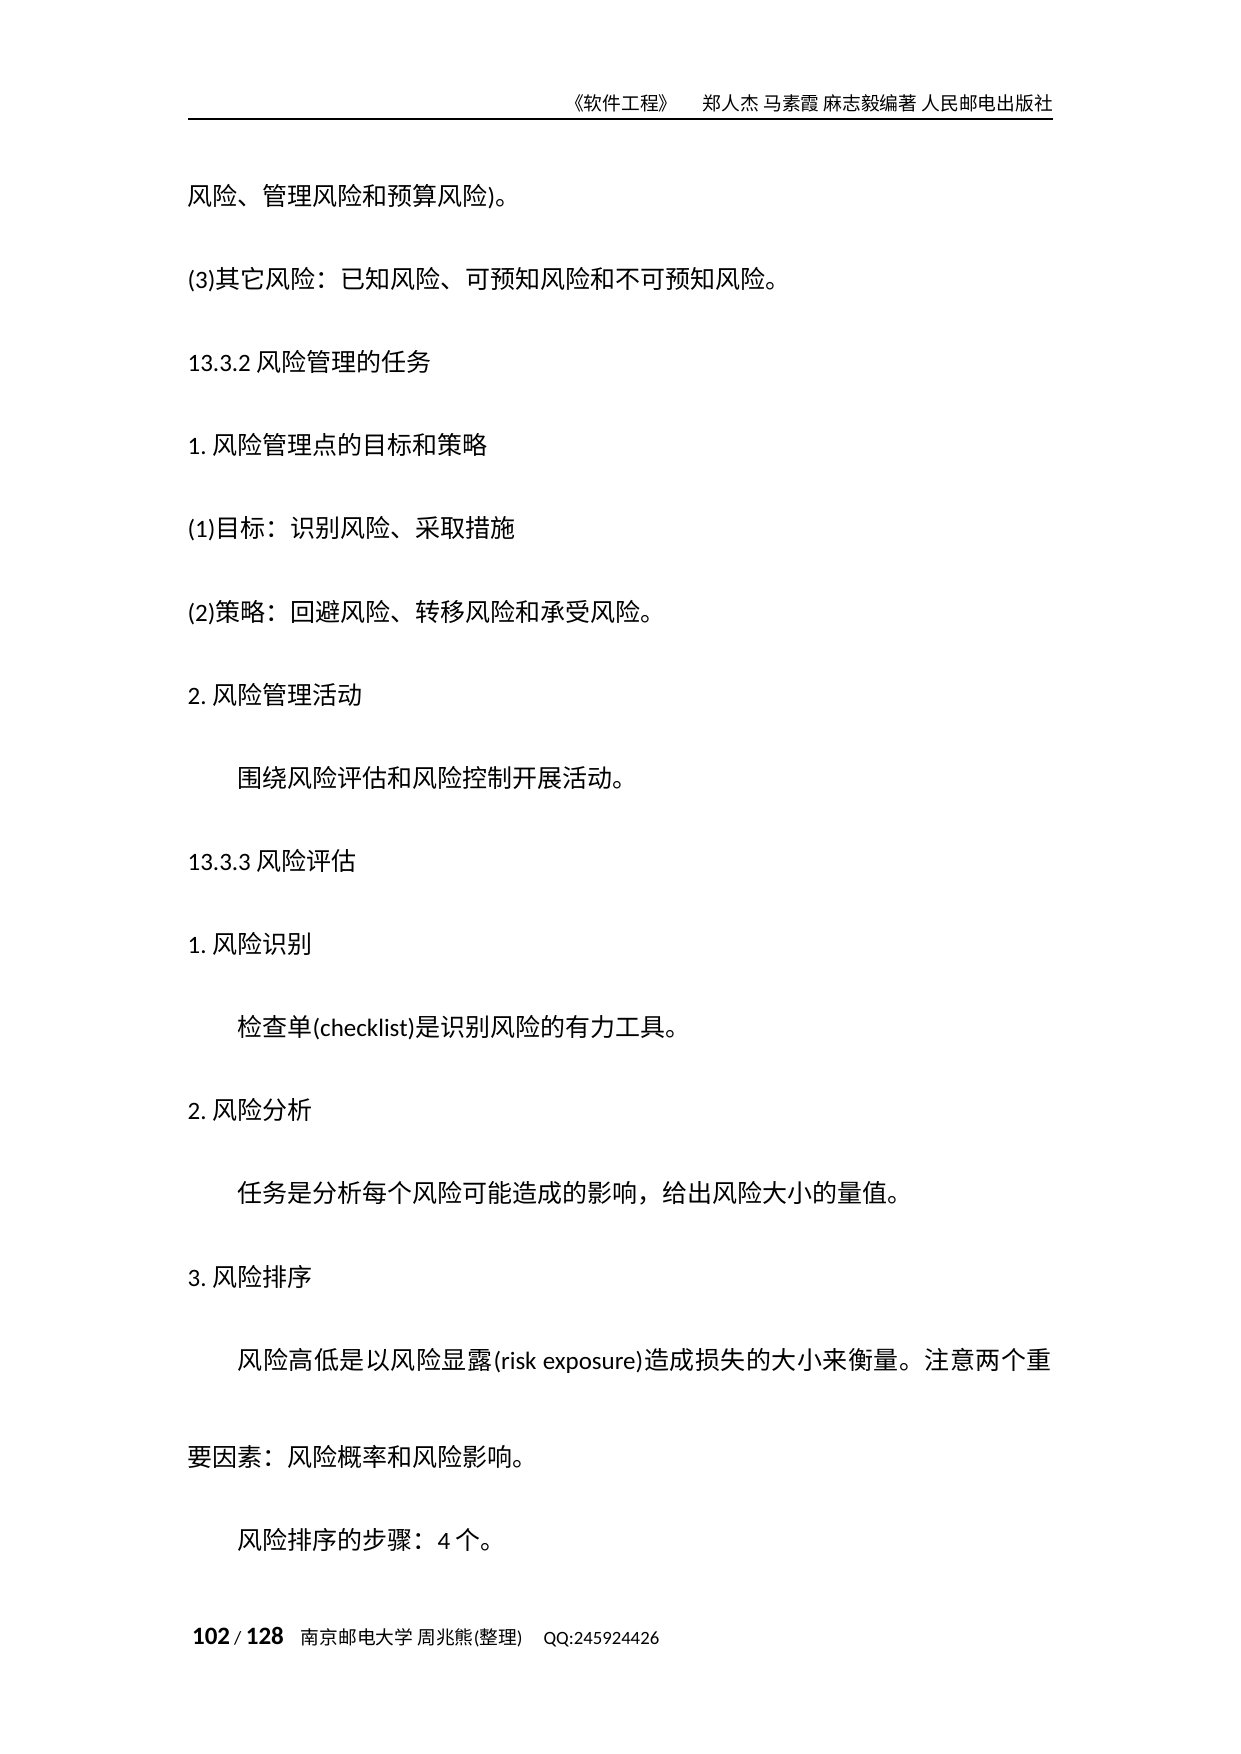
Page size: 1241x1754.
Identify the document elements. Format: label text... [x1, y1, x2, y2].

text (3)其它风险：已知风险、可预知风险和不可预知风险。 [187, 245, 1053, 310]
text 13.3.3 风险评估 [187, 827, 1053, 892]
text 风险高低是以风险显露(risk exposure)造成损失的大小来衡量。注意两个重要因素：风险概率和风险影响。 [187, 1326, 1053, 1488]
text (2)策略：回避风险、转移风险和承受风险。 [187, 578, 1053, 643]
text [187, 162, 1053, 227]
text 任务是分析每个风险可能造成的影响，给出风险大小的量值。 [187, 1159, 1053, 1224]
text 围绕风险评估和风险控制开展活动。 [187, 744, 1053, 809]
text (1)目标：识别风险、采取措施 [187, 494, 1053, 559]
text 1. 风险识别 [187, 910, 1053, 975]
text 检查单(checklist)是识别风险的有力工具。 [187, 993, 1053, 1058]
text 1. 风险管理点的目标和策略 [187, 411, 1053, 476]
text 13.3.2 风险管理的任务 [187, 328, 1053, 393]
text 2. 风险分析 [187, 1076, 1053, 1141]
text 2. 风险管理活动 [187, 661, 1053, 726]
text 风险排序的步骤：4个。 [187, 1506, 1053, 1571]
text 3. 风险排序 [187, 1243, 1053, 1308]
